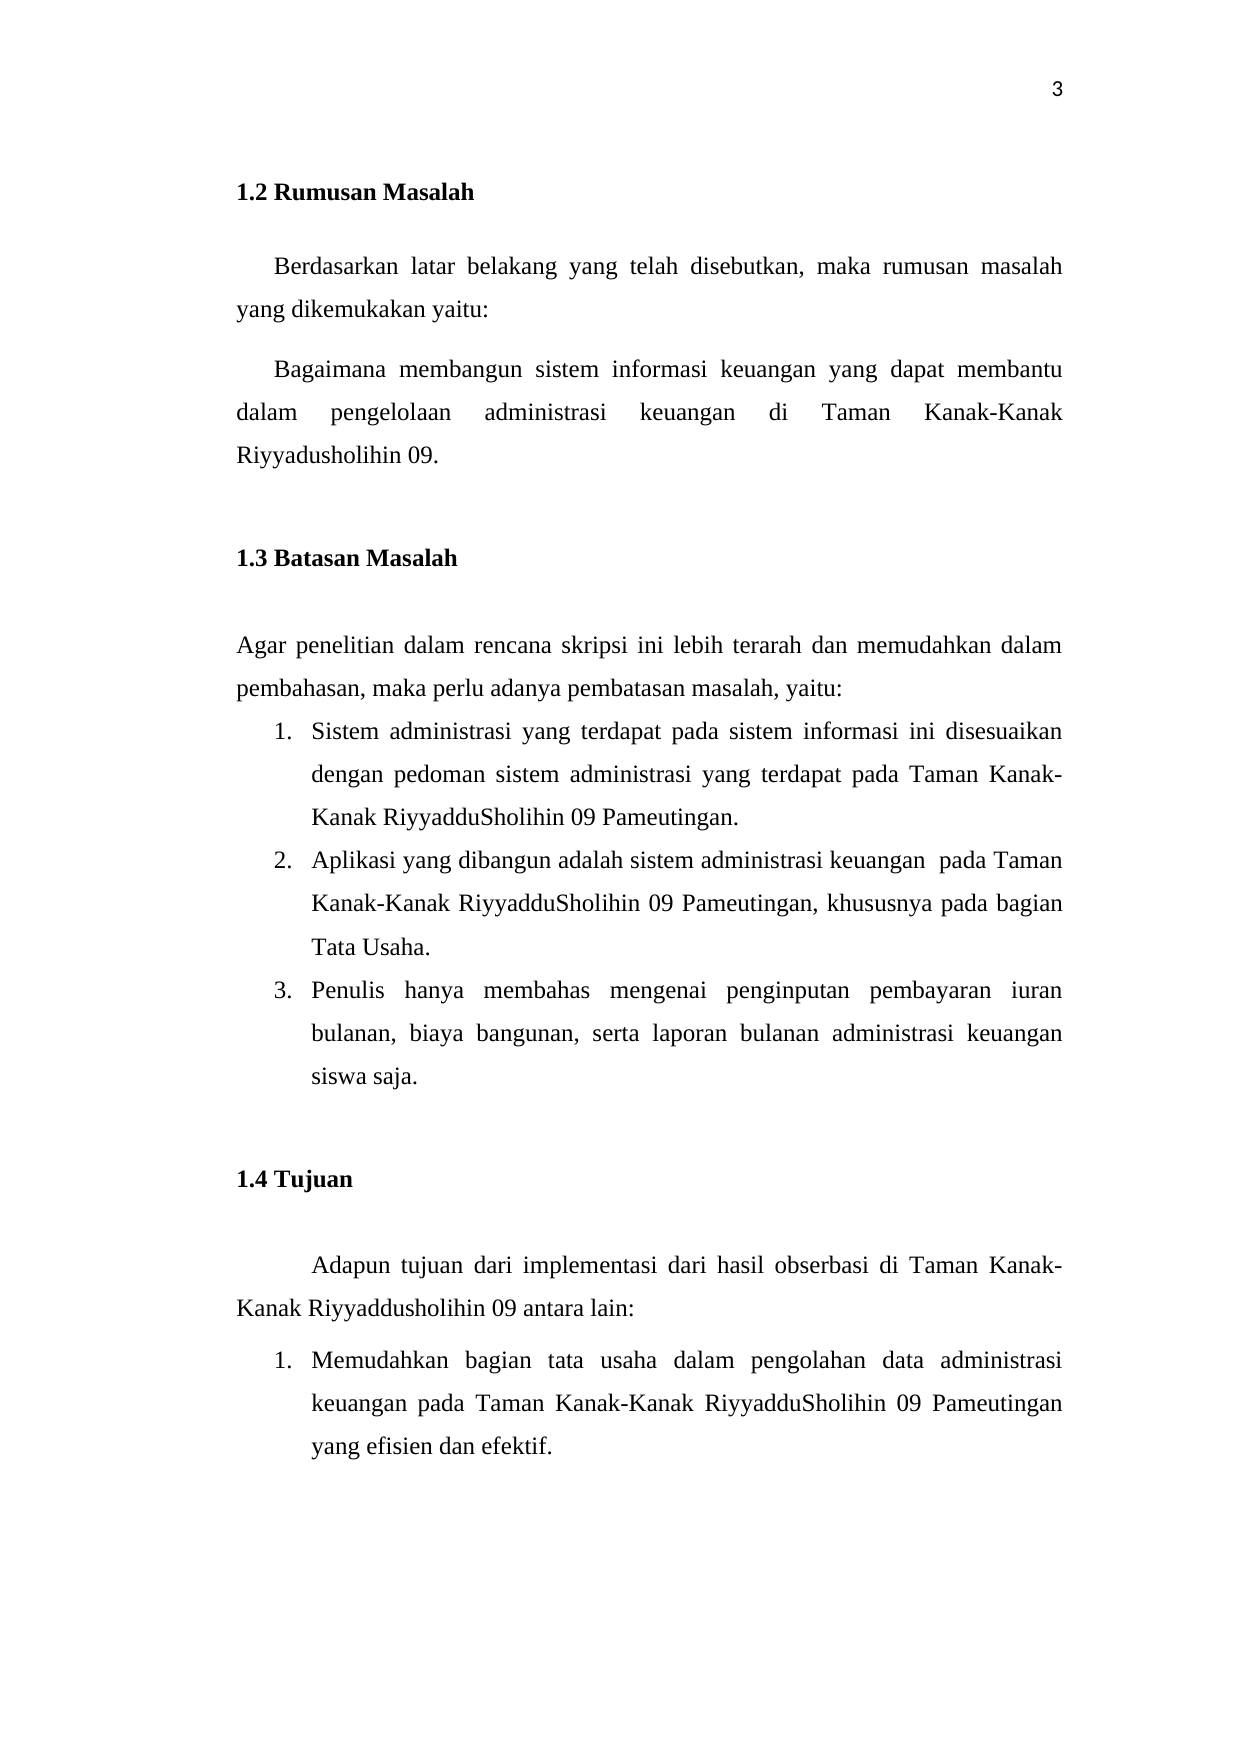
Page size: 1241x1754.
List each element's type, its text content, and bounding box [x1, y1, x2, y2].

text Berdasarkan latar belakang yang telah disebutkan, maka rumusan masalah yang dikemukakan yaitu: [236, 251, 1063, 323]
list Agar penelitian dalam rencana skripsi ini lebih terarah dan memudahkan dalam pembahasan, maka perlu adanya pembatasan masalah, yaitu: [236, 630, 1063, 702]
text Adapun tujuan dari implementasi dari hasil obserbasi di Taman Kanak-Kanak Riyyaddusholihin 09 antara lain: [236, 1250, 1063, 1322]
text Bagaimana membangun sistem informasi keuangan yang dapat membantu dalam pengelolaan administrasi keuangan di Taman Kanak-Kanak Riyyadusholihin 09. [236, 354, 1063, 469]
subtitle 1.4 Tujuan [236, 1164, 1063, 1193]
list Penulis hanya membahas mengenai penginputan pembayaran iuran bulanan, biaya bangunan, serta laporan bulanan administrasi keuangan siswa saja. [274, 975, 1063, 1090]
subtitle 1.3 Batasan Masalah [236, 543, 1063, 572]
list Sistem administrasi yang terdapat pada sistem informasi ini disesuaikan dengan pedoman sistem administrasi yang terdapat pada Taman Kanak-Kanak RiyyadduSholihin 09 Pameutingan. [274, 716, 1063, 831]
list Aplikasi yang dibangun adalah sistem administrasi keuangan pada Taman Kanak-Kanak RiyyadduSholihin 09 Pameutingan, khususnya pada bagian Tata Usaha. [274, 845, 1063, 960]
list Memudahkan bagian tata usaha dalam pengolahan data administrasi keuangan pada Taman Kanak-Kanak RiyyadduSholihin 09 Pameutingan yang efisien dan efektif. [274, 1345, 1063, 1460]
subtitle 1.2 Rumusan Masalah [236, 177, 1063, 206]
